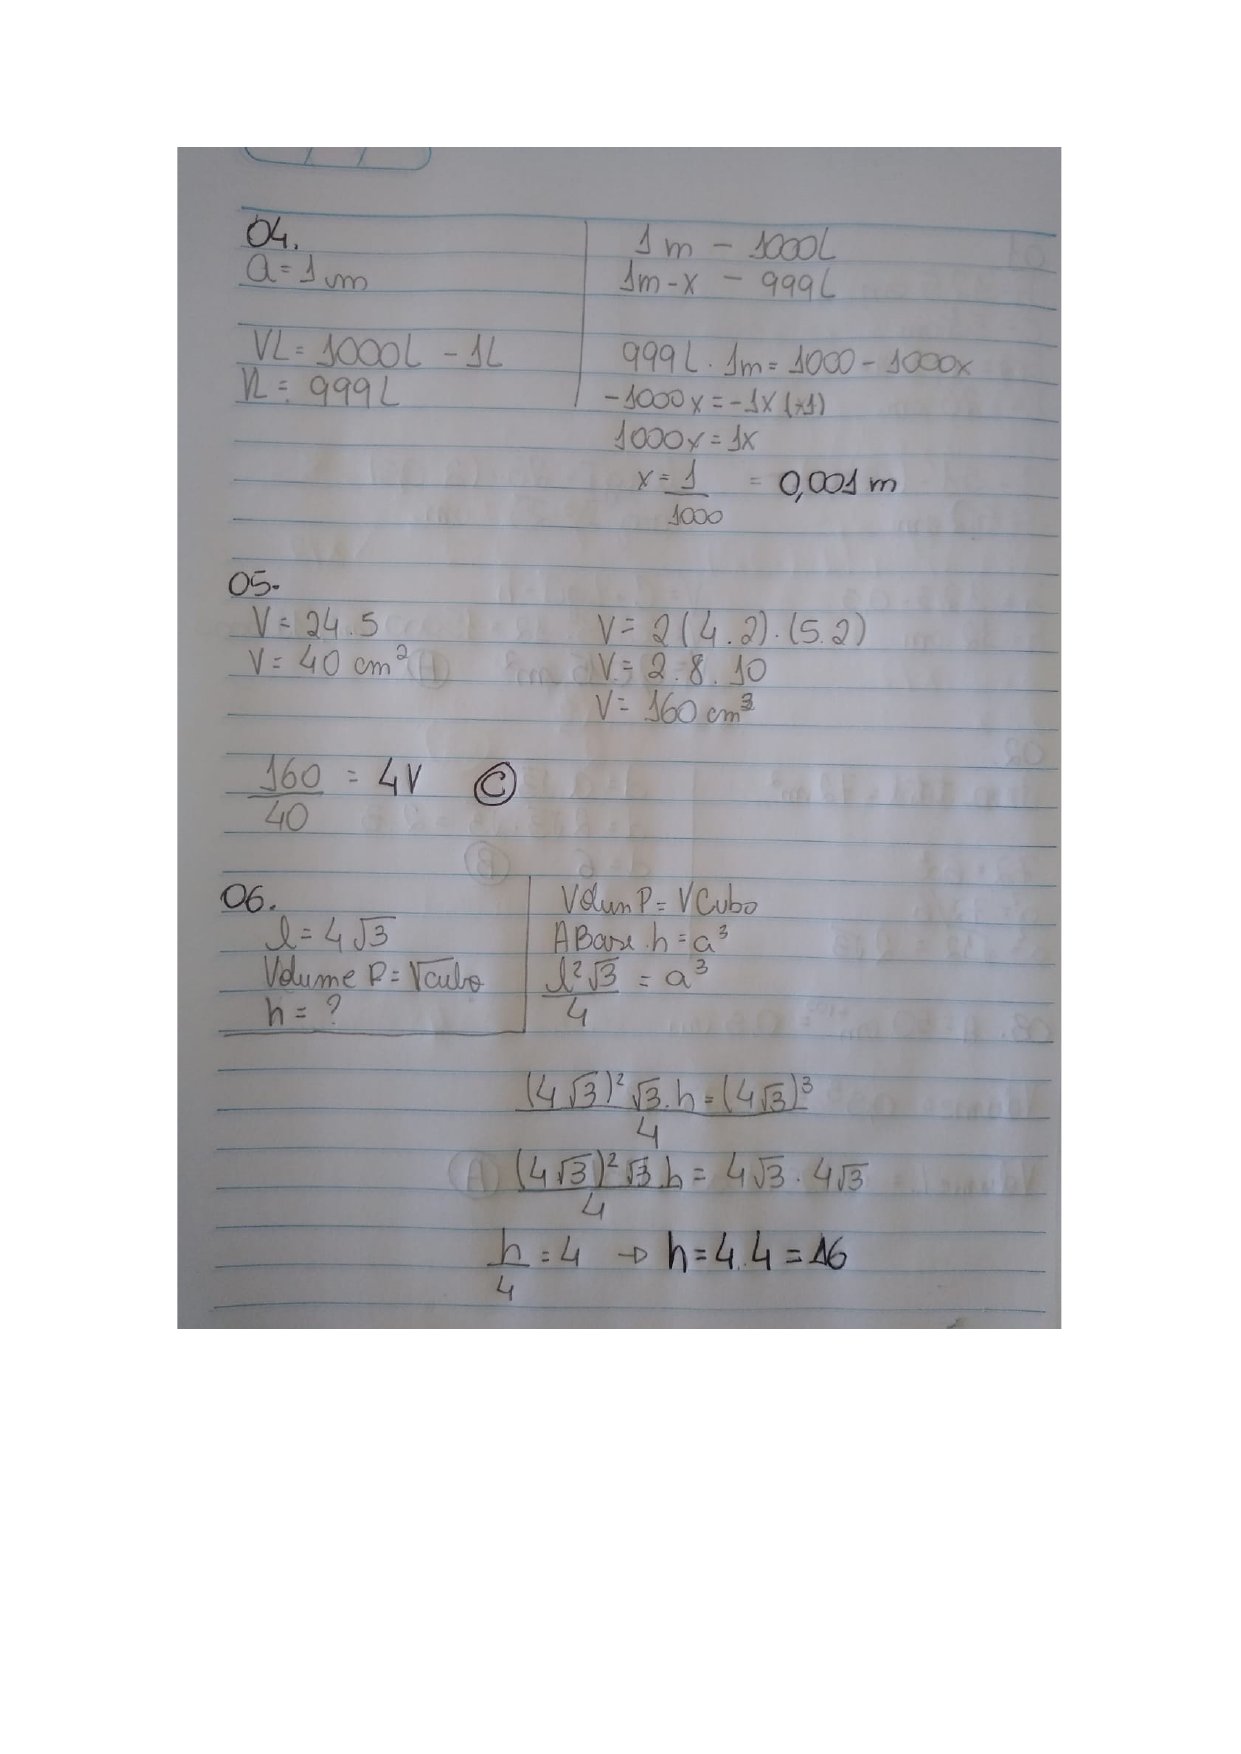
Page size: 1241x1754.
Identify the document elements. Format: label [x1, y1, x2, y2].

picture [177, 147, 1062, 1329]
